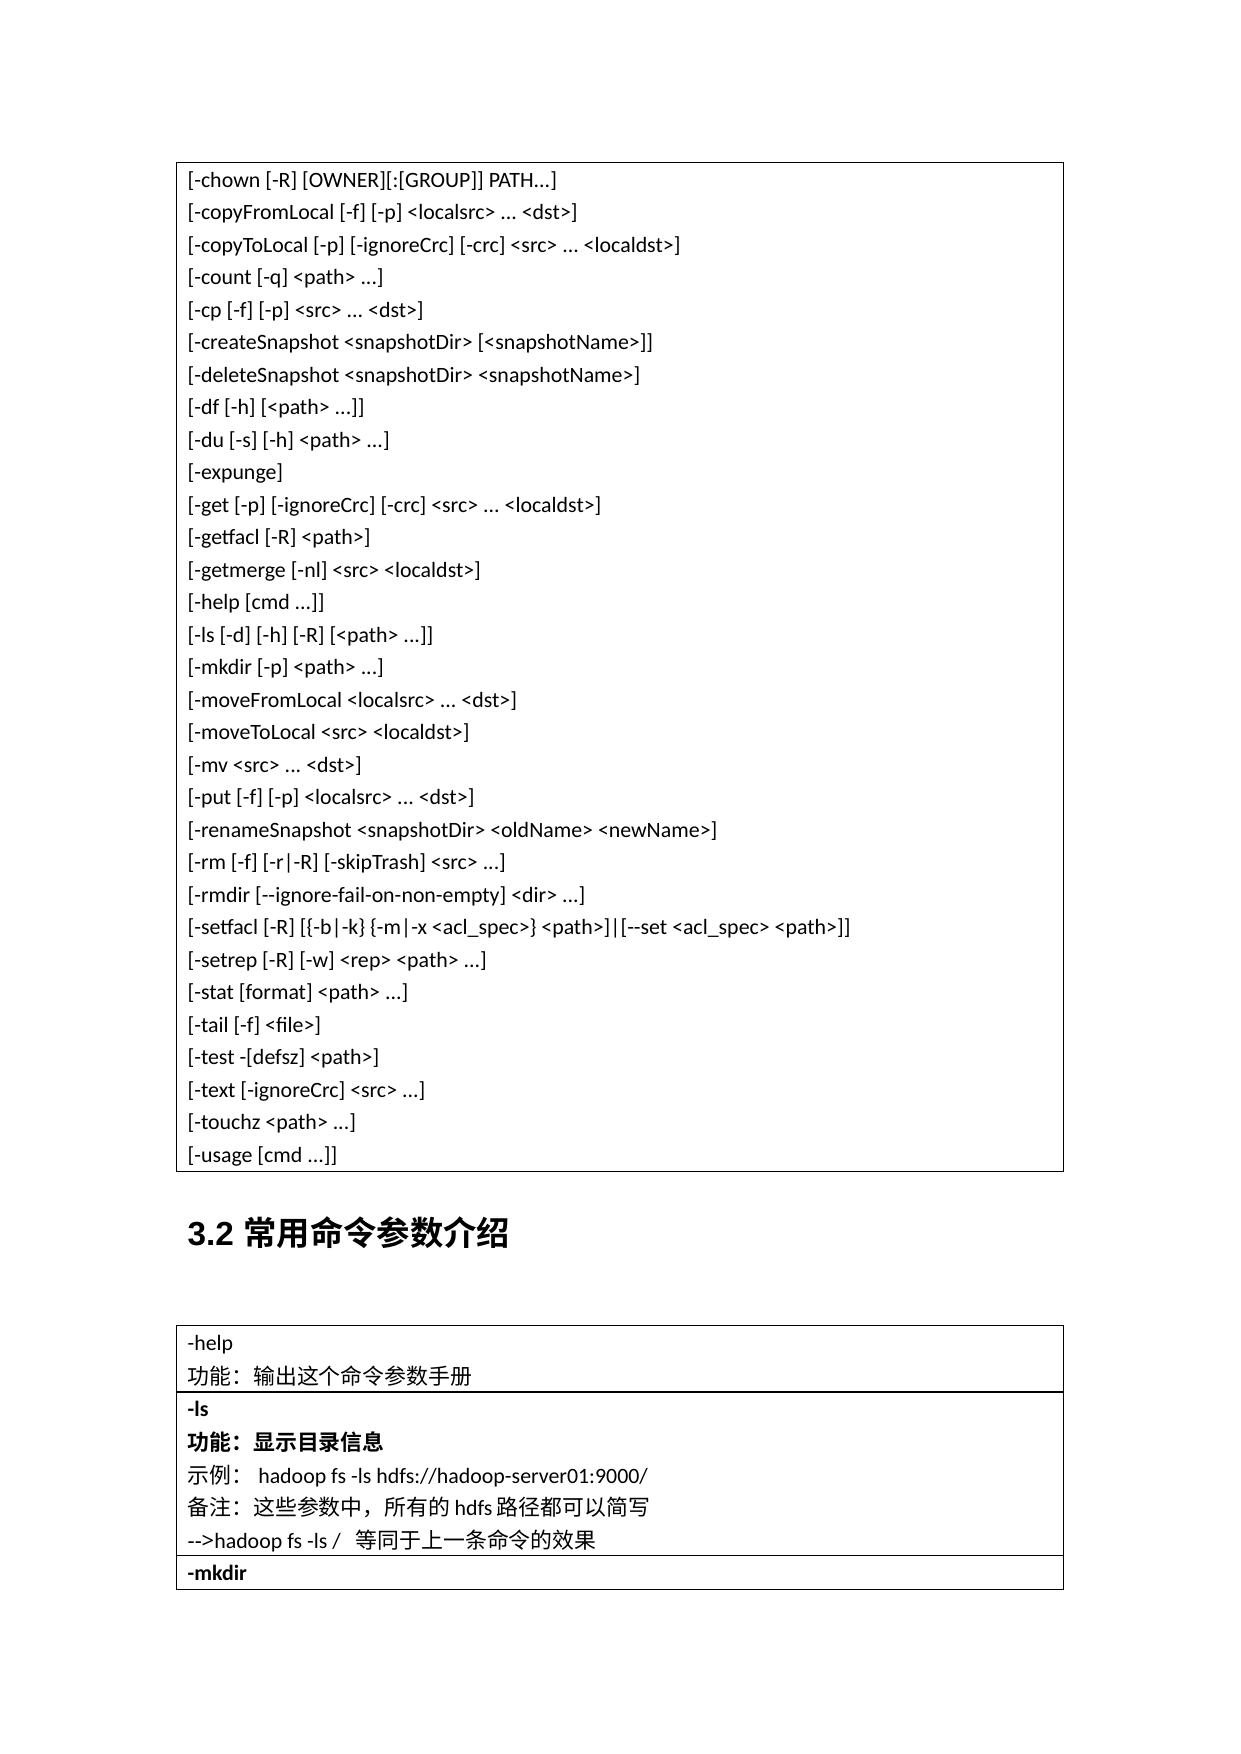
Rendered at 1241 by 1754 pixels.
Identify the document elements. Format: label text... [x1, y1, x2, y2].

table_header -help 功能：输出这个命令参数手册 [177, 1326, 1063, 1391]
table_cell -ls 功能：显示目录信息 示例： hadoop fs -ls hdfs://hadoop-server01:9000/ 备注：这些参数中，所有的hdfs路径都可以简写 -->hadoop fs -ls / 等同于上一条命令的效果 [177, 1393, 1063, 1555]
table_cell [177, 1556, 1063, 1588]
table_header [177, 163, 1063, 1171]
subtitle 3.2 常用命令参数介绍 [187, 1199, 1053, 1264]
